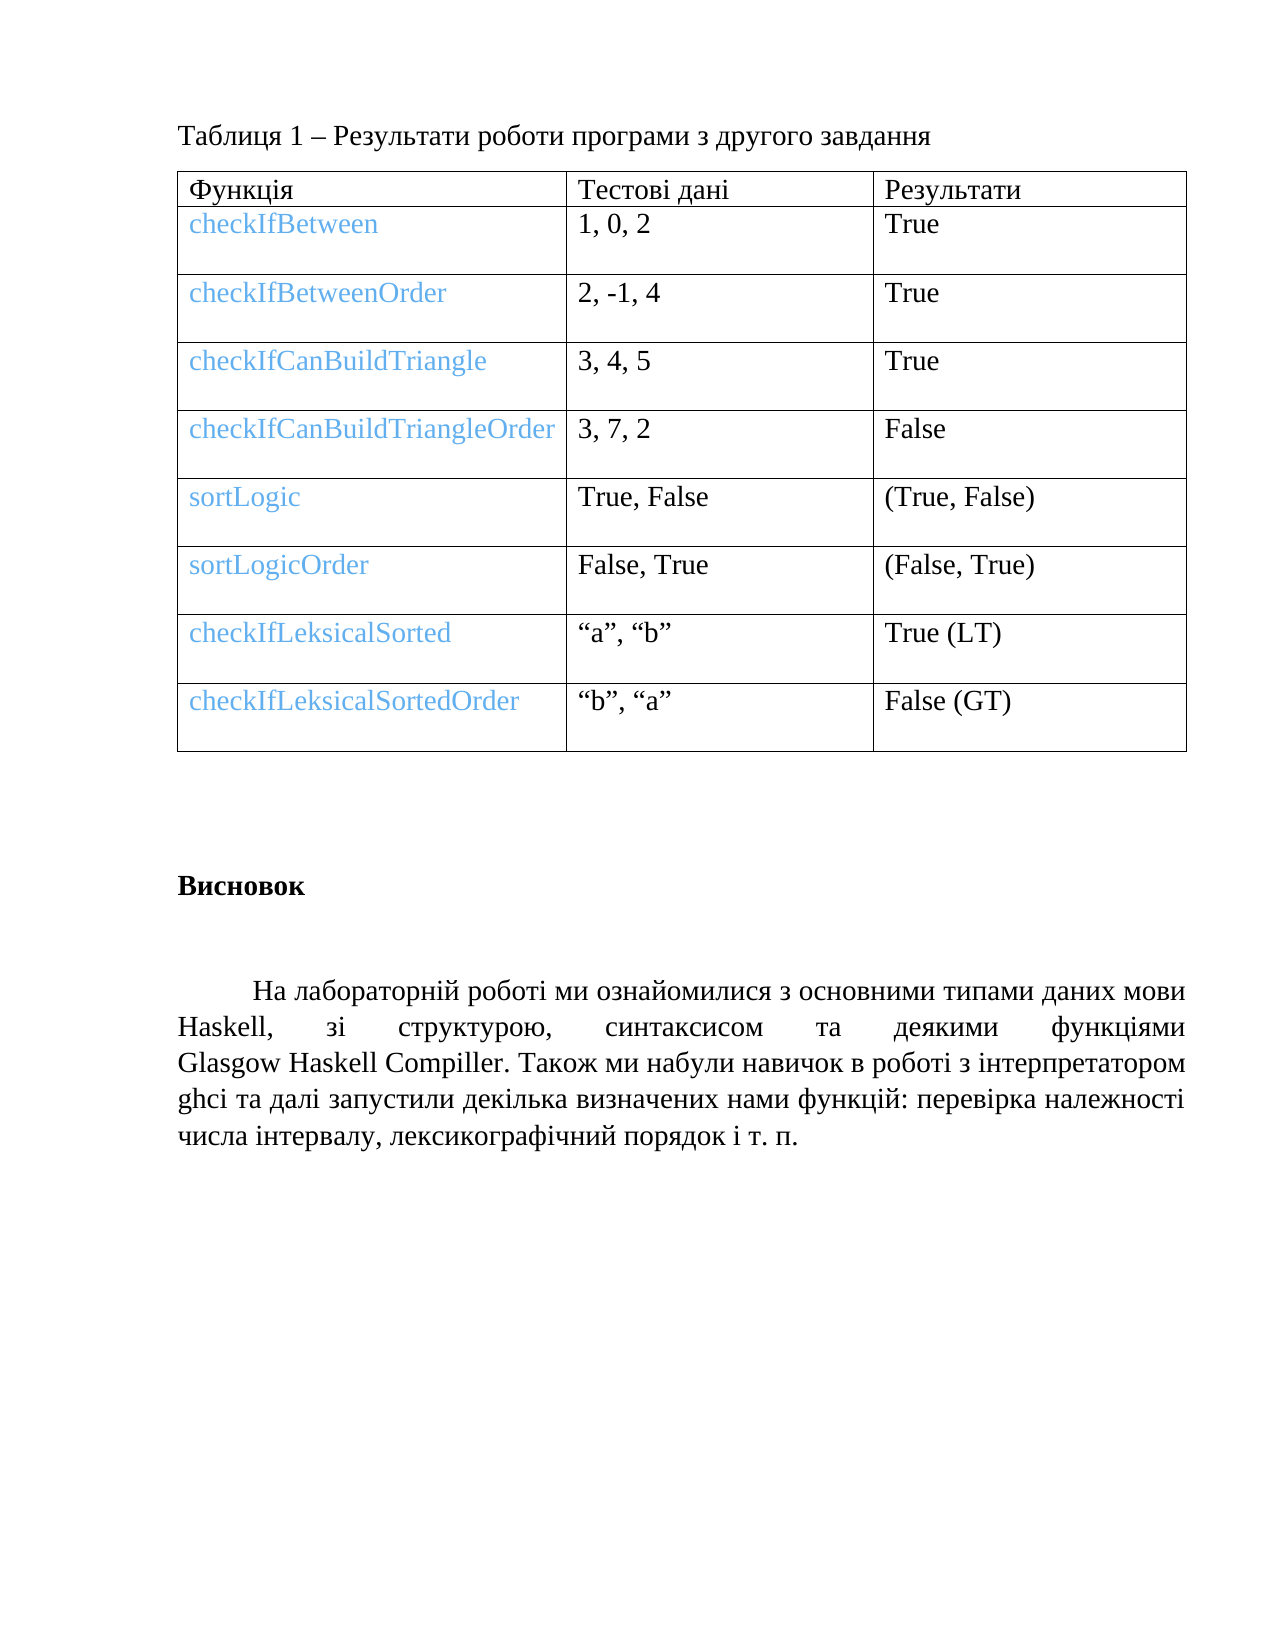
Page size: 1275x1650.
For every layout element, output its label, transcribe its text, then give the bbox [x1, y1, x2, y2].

table_cell “a”, “b” [567, 615, 873, 682]
table_cell checkIfCanBuildTriangleOrder [178, 411, 566, 478]
table_cell (True, False) [874, 479, 1186, 546]
text Таблиця 1 – Результати роботи програми з другого завдання [177, 118, 1186, 152]
table_cell True (LT) [874, 615, 1186, 682]
table_cell checkIfLeksicalSortedOrder [178, 684, 566, 751]
table_cell sortLogic [178, 479, 566, 546]
table_cell checkIfLeksicalSorted [178, 615, 566, 682]
table_cell 2, -1, 4 [567, 275, 873, 342]
table_cell True [874, 275, 1186, 342]
table_cell 1, 0, 2 [567, 207, 873, 274]
table_cell False, True [567, 547, 873, 614]
table_header Результати [874, 172, 1186, 206]
table_cell checkIfBetween [178, 207, 566, 274]
table_cell False [874, 411, 1186, 478]
table_cell 3, 4, 5 [567, 343, 873, 410]
table_header Функція [178, 172, 566, 206]
table_cell sortLogicOrder [178, 547, 566, 614]
table_header Тестові дані [567, 172, 873, 206]
text Висновок [177, 868, 1186, 901]
table_cell (False, True) [874, 547, 1186, 614]
table_cell 3, 7, 2 [567, 411, 873, 478]
table_cell checkIfCanBuildTriangle [178, 343, 566, 410]
table_cell True [874, 343, 1186, 410]
table_cell checkIfBetweenOrder [178, 275, 566, 342]
table_cell True, False [567, 479, 873, 546]
table_cell True [874, 207, 1186, 274]
table_cell False (GT) [874, 684, 1186, 751]
text На лабораторній роботі ми ознайомилися з основними типами даних мови Haskell, зі структурою, синтаксисом та деякими функціями Glasgow Haskell Compiller. Також ми набули навичок в роботі з інтерпретатором ghci та далі запустили декілька визначених нами функцій: перевірка належності числа інтервалу, лексикографічний порядок і т. п. [177, 973, 1186, 1151]
table_cell “b”, “a” [567, 684, 873, 751]
